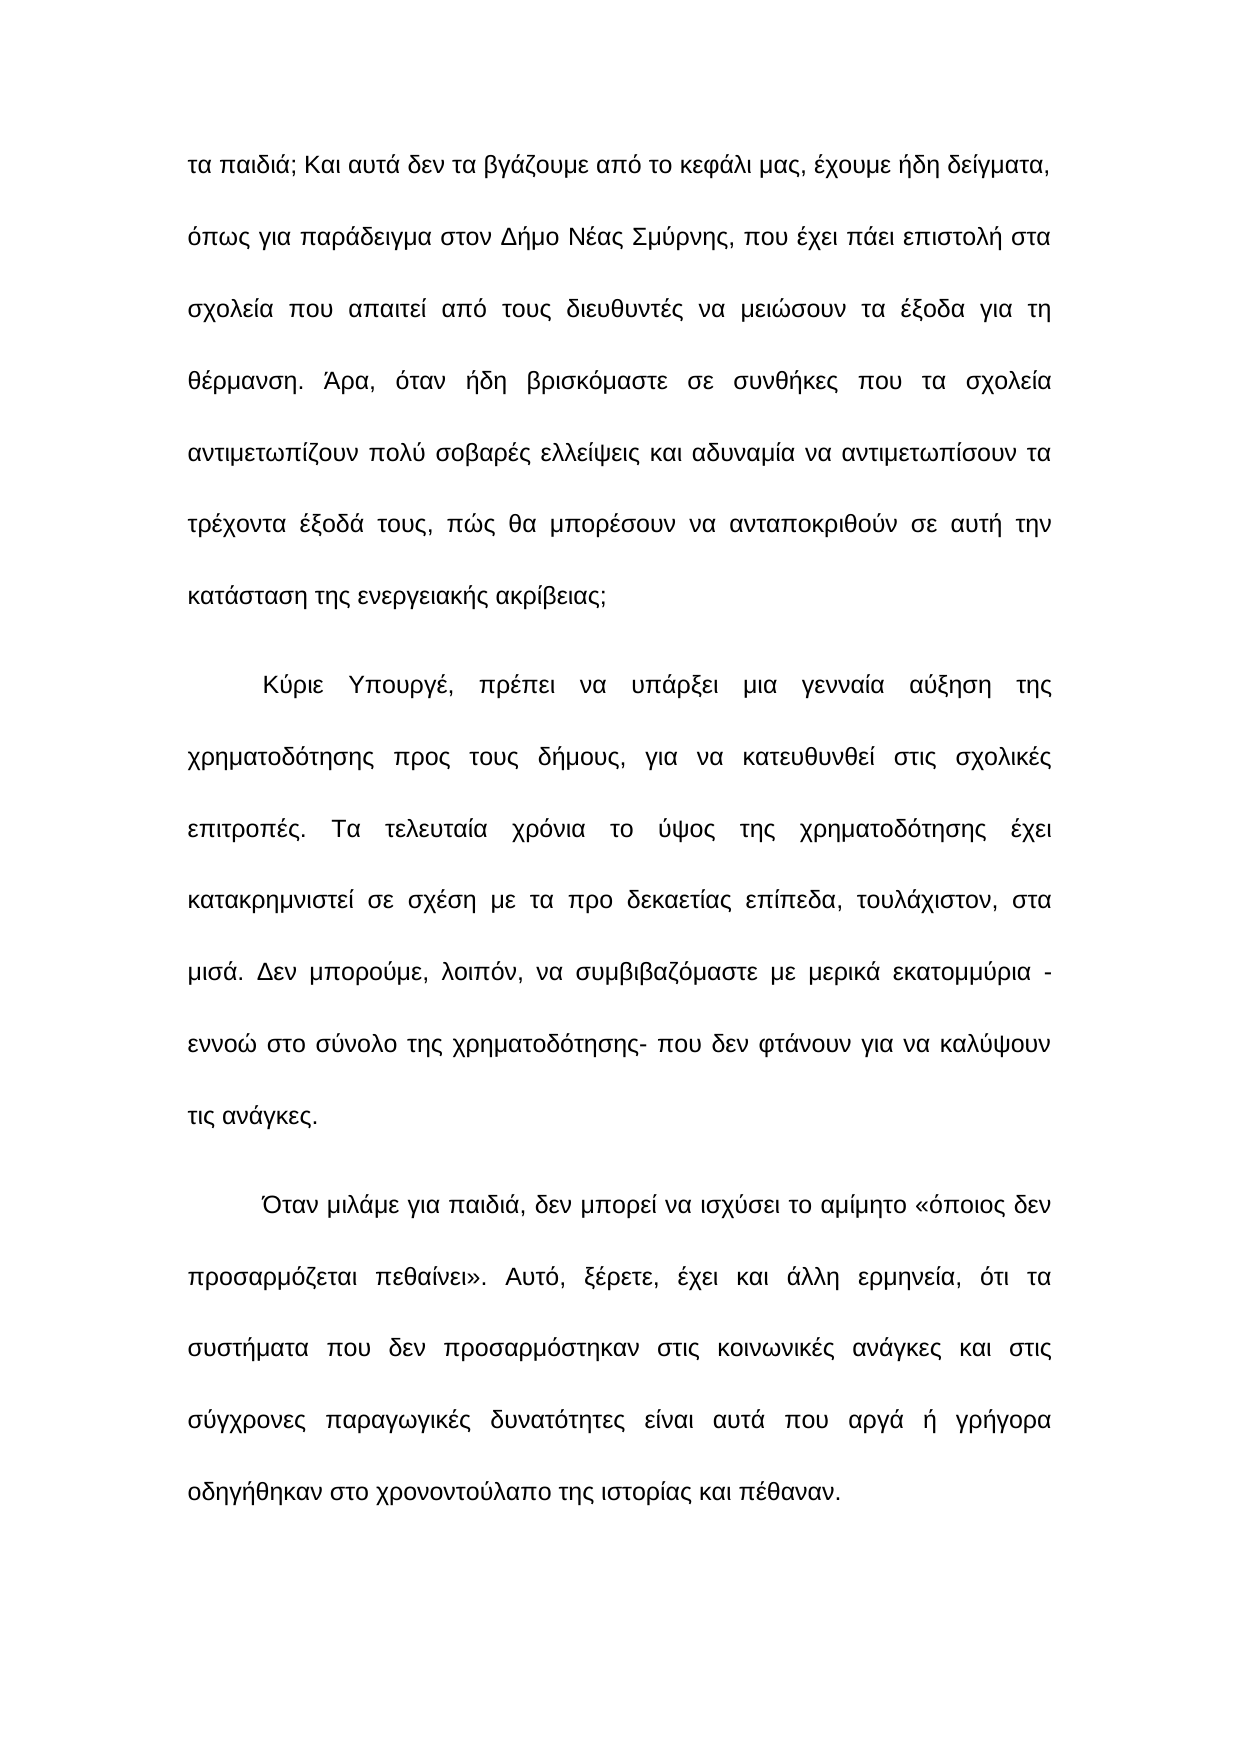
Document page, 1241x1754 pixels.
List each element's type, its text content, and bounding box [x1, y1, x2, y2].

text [187, 150, 1053, 610]
text Όταν μιλάμε για παιδιά, δεν μπορεί να ισχύσει το αμίμητο «όποιος δεν προσαρμόζεται πεθαίνει». Αυτό, ξέρετε, έχει και άλλη ερμηνεία, ότι τα συστήματα που δεν προσαρμόστηκαν στις κοινωνικές ανάγκες και στις σύγχρονες παραγωγικές δυνατότητες είναι αυτά που αργά ή γρήγορα οδηγήθηκαν στο χρονοντούλαπο της ιστορίας και πέθαναν. [187, 1189, 1053, 1506]
text Κύριε Υπουργέ, πρέπει να υπάρξει μια γενναία αύξηση της χρηματοδότησης προς τους δήμους, για να κατευθυνθεί στις σχολικές επιτροπές. Τα τελευταία χρόνια το ύψος της χρηματοδότησης έχει κατακρημνιστεί σε σχέση με τα προ δεκαετίας επίπεδα, τουλάχιστον, στα μισά. Δεν μπορούμε, λοιπόν, να συμβιβαζόμαστε με μερικά εκατομμύρια -εννοώ στο σύνολο της χρηματοδότησης- που δεν φτάνουν για να καλύψουν τις ανάγκες. [187, 670, 1053, 1130]
